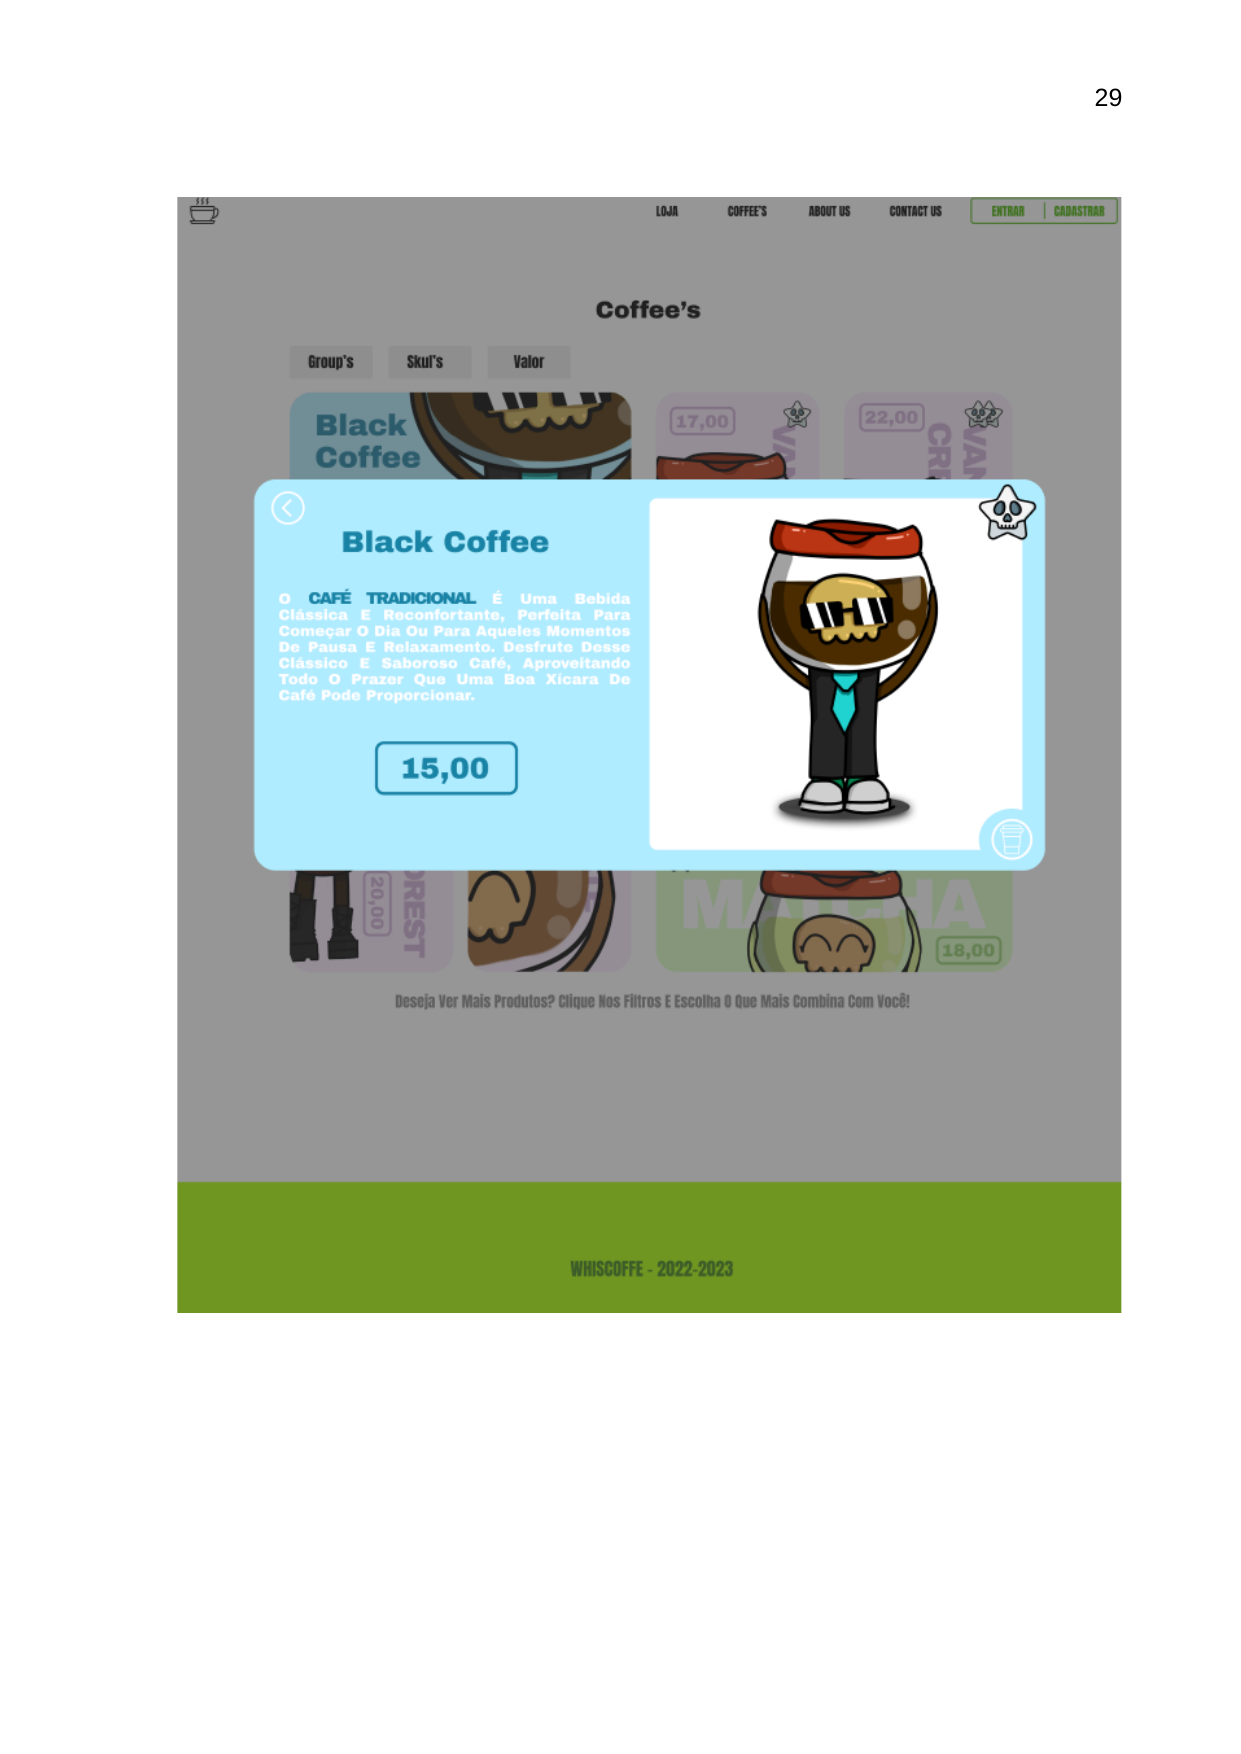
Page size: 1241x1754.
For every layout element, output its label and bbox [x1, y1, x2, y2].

picture [177, 197, 1122, 1313]
